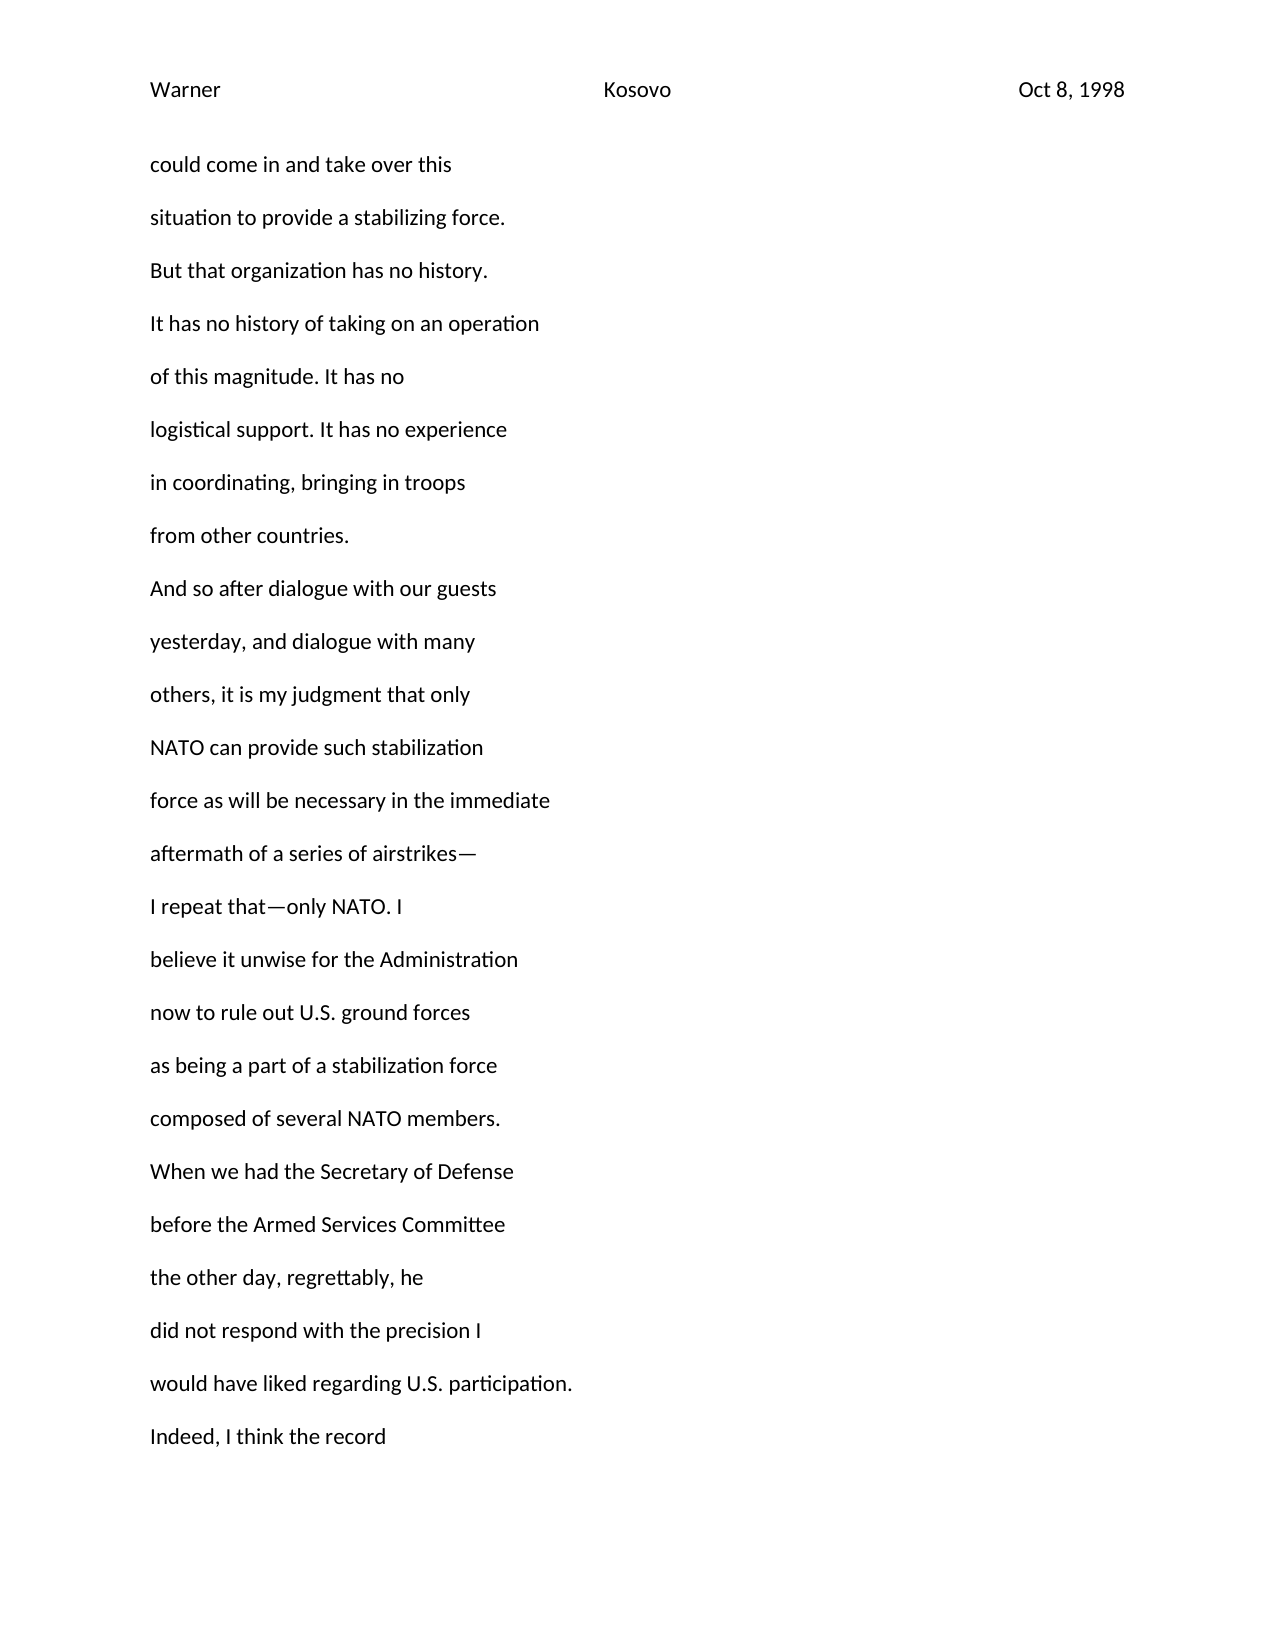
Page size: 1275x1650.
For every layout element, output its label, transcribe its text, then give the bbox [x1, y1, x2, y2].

text Indeed, I think the record [150, 1422, 1125, 1451]
text situation to provide a stabilizing force. [150, 203, 1125, 231]
text yesterday, and dialogue with many [150, 627, 1125, 655]
text would have liked regarding U.S. participation. [150, 1369, 1125, 1397]
text before the Armed Services Committee [150, 1210, 1125, 1238]
text others, it is my judgment that only [150, 680, 1125, 708]
text And so after dialogue with our guests [150, 574, 1125, 602]
text as being a part of a stabilization force [150, 1051, 1125, 1079]
text It has no history of taking on an operation [150, 309, 1125, 337]
text now to rule out U.S. ground forces [150, 998, 1125, 1026]
text force as will be necessary in the immediate [150, 786, 1125, 814]
text But that organization has no history. [150, 256, 1125, 284]
text When we had the Secretary of Defense [150, 1157, 1125, 1185]
text did not respond with the precision I [150, 1316, 1125, 1344]
text NATO can provide such stabilization [150, 733, 1125, 761]
text aftermath of a series of airstrikes— [150, 839, 1125, 867]
text the other day, regrettably, he [150, 1263, 1125, 1291]
text of this magnitude. It has no [150, 362, 1125, 390]
text I repeat that—only NATO. I [150, 892, 1125, 920]
text composed of several NATO members. [150, 1104, 1125, 1132]
text in coordinating, bringing in troops [150, 468, 1125, 496]
text could come in and take over this [150, 150, 1125, 178]
text from other countries. [150, 521, 1125, 549]
text believe it unwise for the Administration [150, 945, 1125, 973]
text logistical support. It has no experience [150, 415, 1125, 443]
